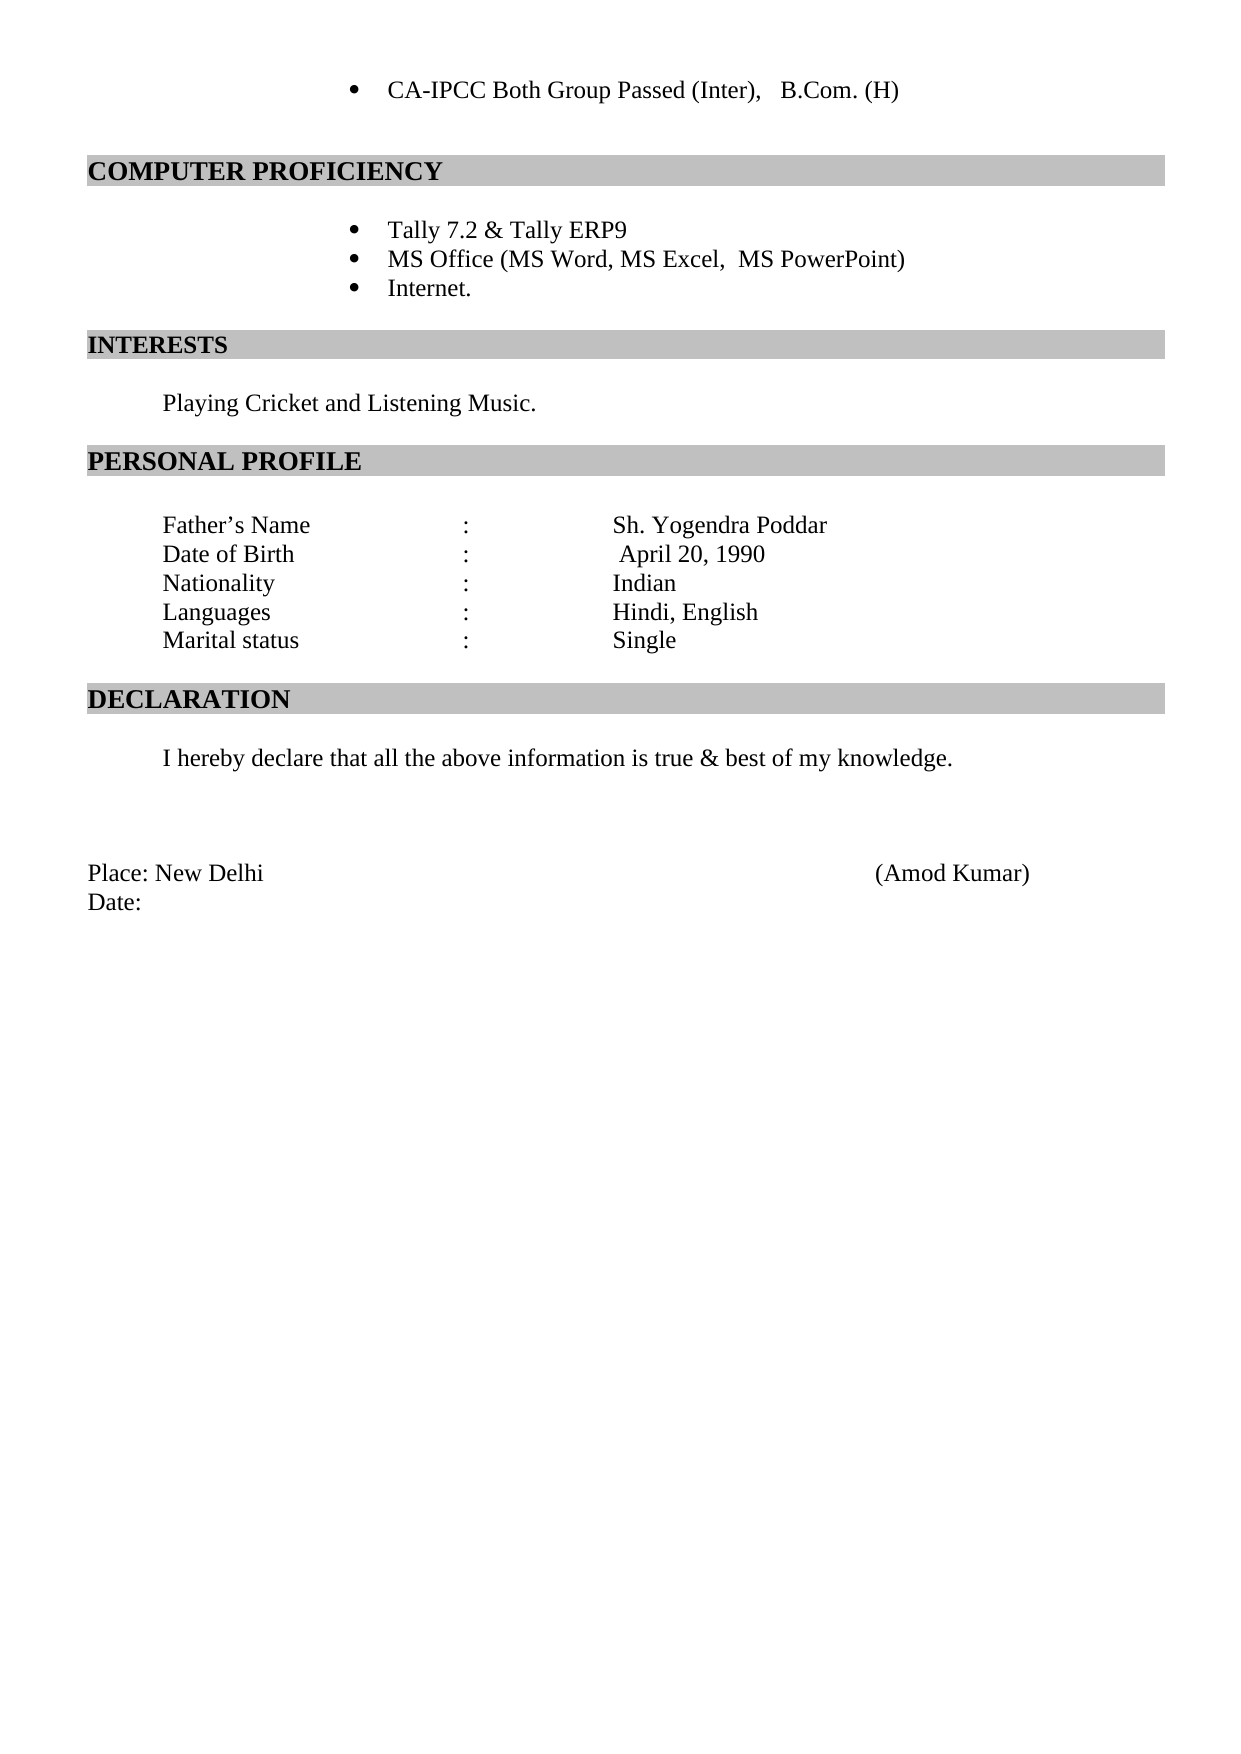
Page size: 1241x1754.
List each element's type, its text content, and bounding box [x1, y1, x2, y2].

subtitle DECLARATION [87, 683, 1165, 714]
text Date of Birth : April 20, 1990 [87, 539, 1165, 568]
text Place: New Delhi (Amod Kumar) [87, 858, 1165, 887]
text Marital status : Single [87, 625, 1165, 654]
subtitle PERSONAL PROFILE [87, 445, 1165, 476]
subtitle COMPUTER PROFICIENCY [87, 155, 1165, 186]
text I hereby declare that all the above information is true & best of my knowledge. [87, 743, 1165, 772]
list MS Office (MS Word, MS Excel, MS PowerPoint) [350, 244, 1165, 273]
text Date: [87, 887, 1165, 915]
list CA-IPCC Both Group Passed (Inter), B.Com. (H) [350, 75, 1165, 104]
text Playing Cricket and Listening Music. [87, 388, 1165, 416]
text Nationality : Indian [87, 568, 1165, 597]
text Languages : Hindi, English [87, 597, 1165, 625]
subtitle INTERESTS [87, 330, 1165, 359]
list Internet. [350, 273, 1165, 301]
list Tally 7.2 & Tally ERP9 [350, 215, 1165, 244]
text Father’s Name : Sh. Yogendra Poddar [87, 510, 1165, 539]
